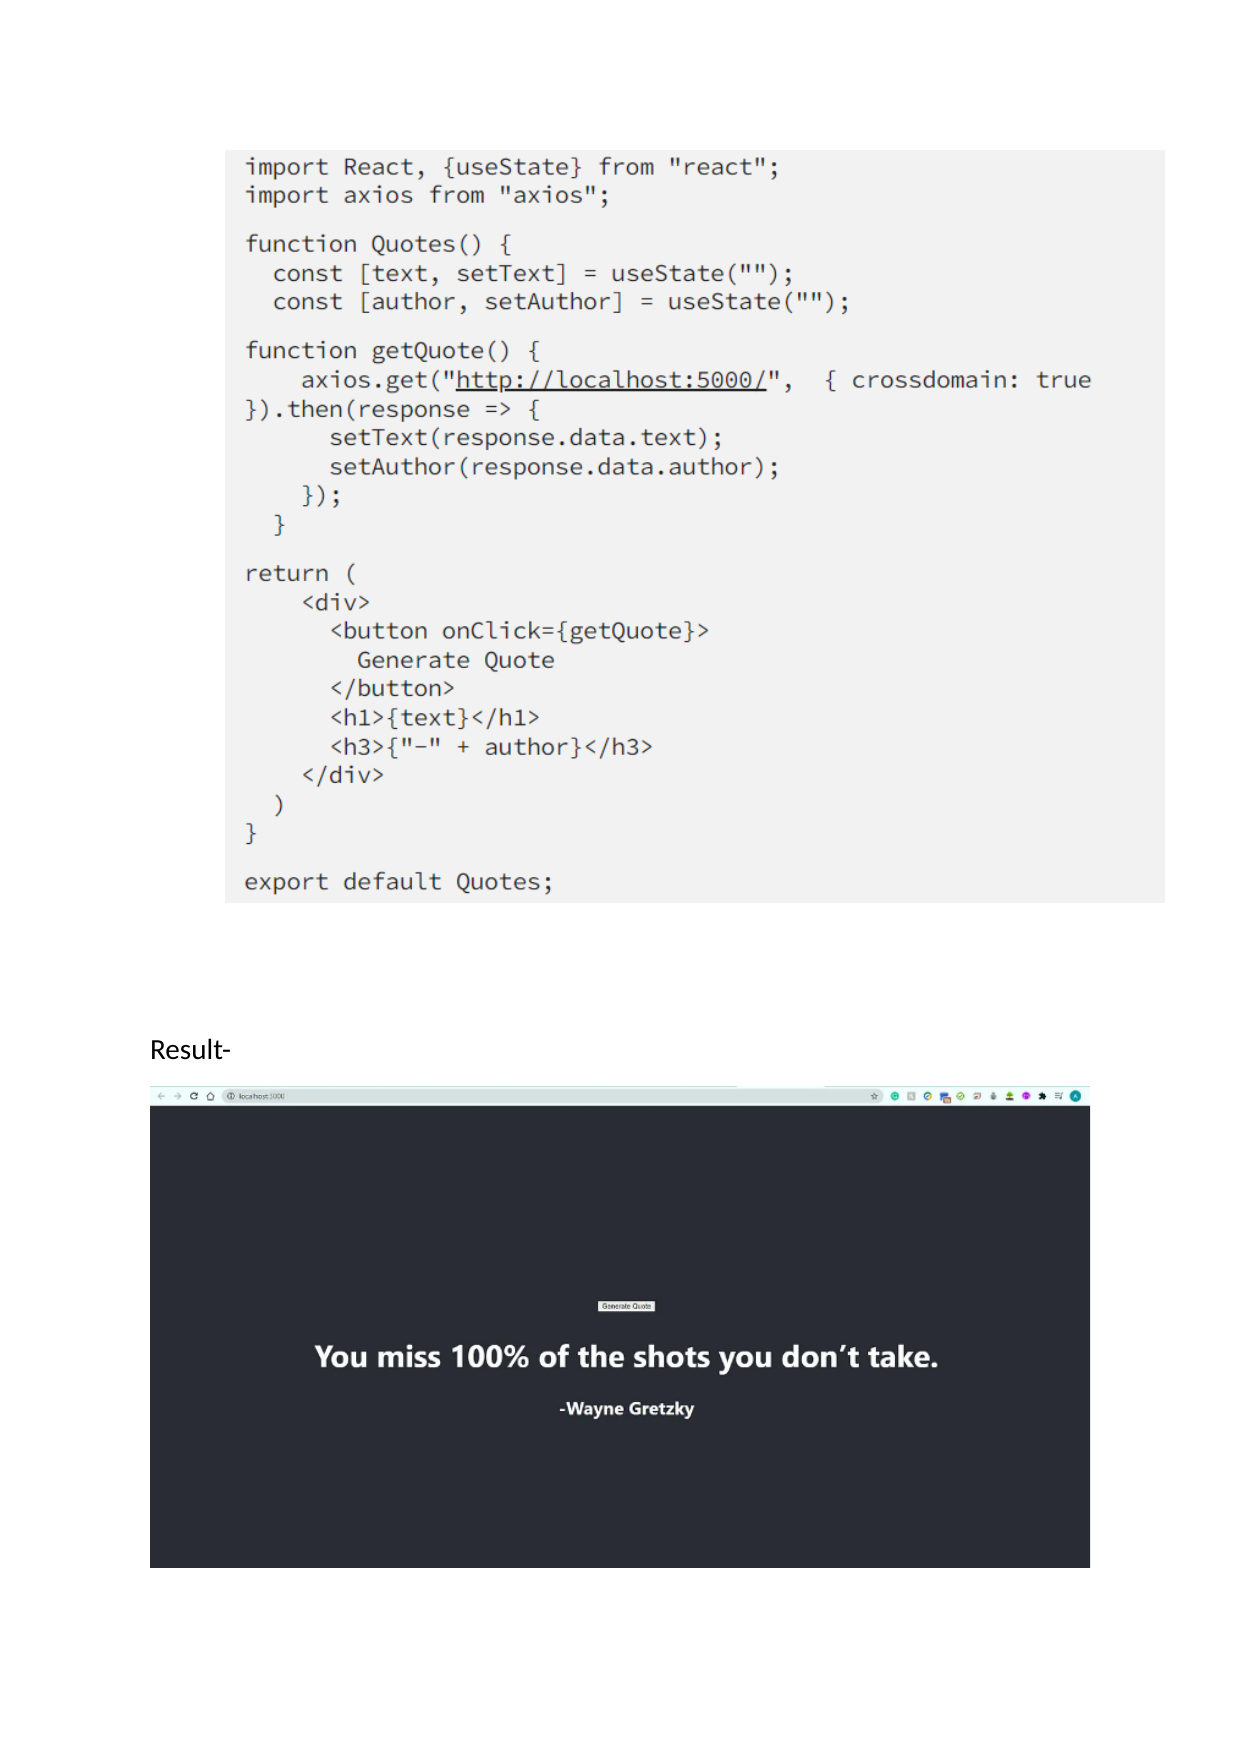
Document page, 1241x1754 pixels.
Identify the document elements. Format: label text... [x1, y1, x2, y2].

picture [225, 150, 1166, 903]
picture [150, 1086, 1091, 1568]
text Result- [150, 1031, 1090, 1067]
